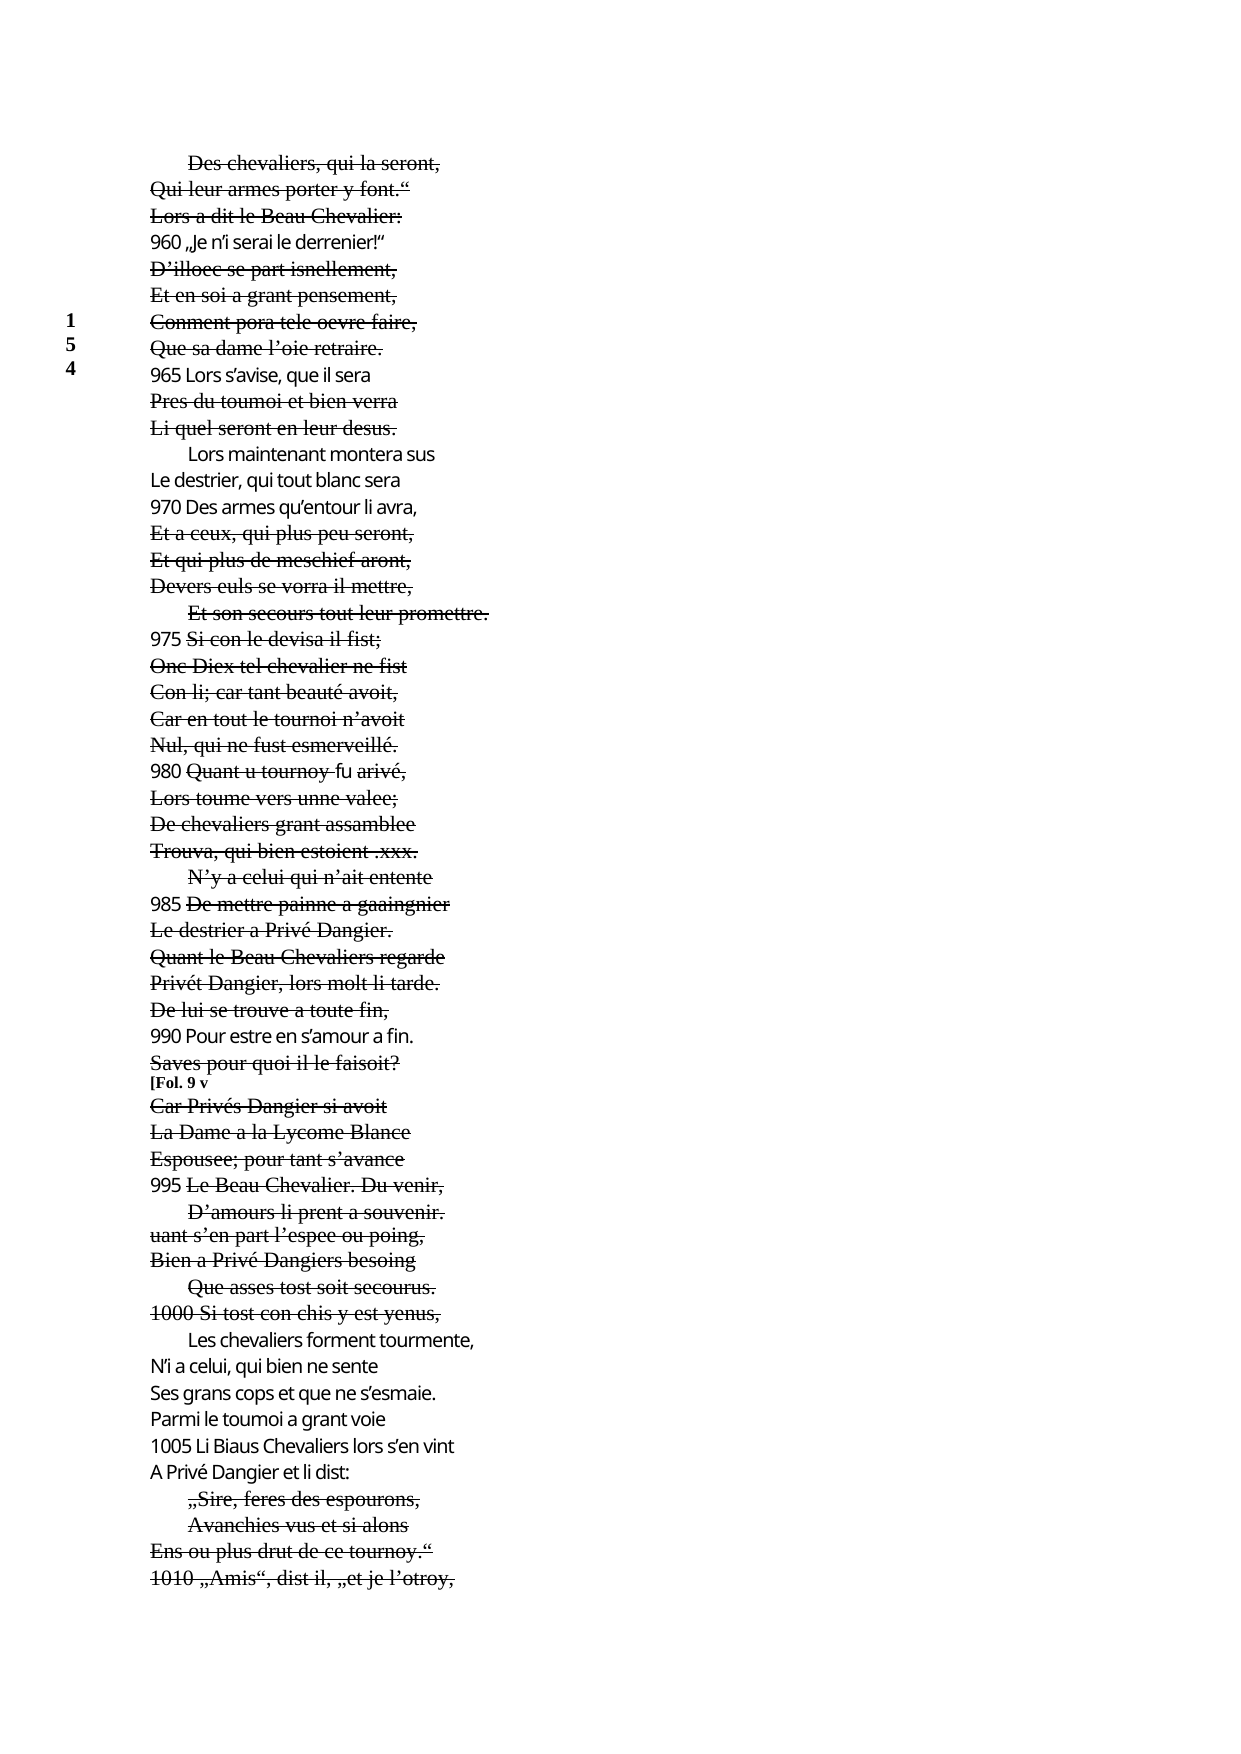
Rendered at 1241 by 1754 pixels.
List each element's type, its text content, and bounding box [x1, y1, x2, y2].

text D’illoec se part isnellement, [150, 255, 1090, 282]
text [Fol. 9 v [150, 1075, 1090, 1092]
text Lors a dit le Beau Chevalier: [150, 202, 1090, 229]
text Les chevaliers forment tourmente, N’i a celui, qui bien ne sente Ses grans cops et que ne s’esmaie. Parmi le toumoi a grant voie 1005 Li Biaus Chevaliers lors s’en vint A Privé Dangier et li dist: [150, 1326, 1090, 1485]
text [150, 149, 1090, 176]
text Car Privés Dangier si avoit La Dame a la Lycome Blance Espousee; pour tant s’avance [150, 1092, 1090, 1171]
text „Sire, feres des espourons, [150, 1485, 1090, 1511]
text 965 Lors s’avise, que il sera [150, 361, 1090, 387]
text Onc Diex tel chevalier ne fist Con li; car tant beauté avoit, [150, 652, 1090, 705]
text Et a ceux, qui plus peu seront, [150, 520, 1090, 546]
text 990 Pour estre en s’amour a fin. [150, 1022, 1090, 1049]
text Que sa dame l’oie retraire. [150, 334, 1090, 361]
text Lors toume vers unne valee; [150, 784, 1090, 811]
text Pres du toumoi et bien verra Li quel seront en leur desus. [150, 387, 1090, 440]
text 960 „Je n’i serai le derrenier!“ [150, 229, 1090, 255]
text De chevaliers grant assamblee Trouva, qui bien estoient .xxx. [150, 811, 1090, 864]
text 980 Quant u tournoy fu arivé, [150, 758, 1090, 784]
text Car en tout le tournoi n’avoit Nul, qui ne fust esmerveillé. [150, 705, 1090, 758]
text Et qui plus de meschief aront, Devers euls se vorra il mettre, [150, 546, 1090, 599]
text Saves pour quoi il le faisoit? [150, 1049, 1090, 1075]
text Et en soi a grant pensement, Conment pora tele oevre faire, [150, 282, 1090, 334]
text Quant le Beau Chevaliers regarde Privét Dangier, lors molt li tarde. De lui se trouve a toute fin, [150, 943, 1090, 1022]
text Lors maintenant montera sus Le destrier, qui tout blanc sera 970 Des armes qu’entour li avra, [150, 440, 1090, 520]
text 1000 Si tost con chis y est yenus, [150, 1300, 1090, 1326]
text N’y a celui qui n’ait entente 985 De mettre painne a gaaingnier Le destrier a Privé Dangier. [150, 864, 1090, 943]
text Bien a Privé Dangiers besoing Que asses tost soit secourus. [150, 1247, 1090, 1300]
text Qui leur armes porter y font.“ [150, 176, 1090, 202]
text Avanchies vus et si alons Ens ou plus drut de ce tournoy.“ 1010 „Amis“, dist il, „et je l’otroy, [150, 1511, 1090, 1591]
text Et son secours tout leur promettre. 975 Si con le devisa il fist; [150, 599, 1090, 652]
text 995 Le Beau Chevalier. Du venir, D’amours li prent a souvenir. [150, 1171, 1090, 1225]
text uant s’en part l’espee ou poing, [150, 1225, 1090, 1247]
